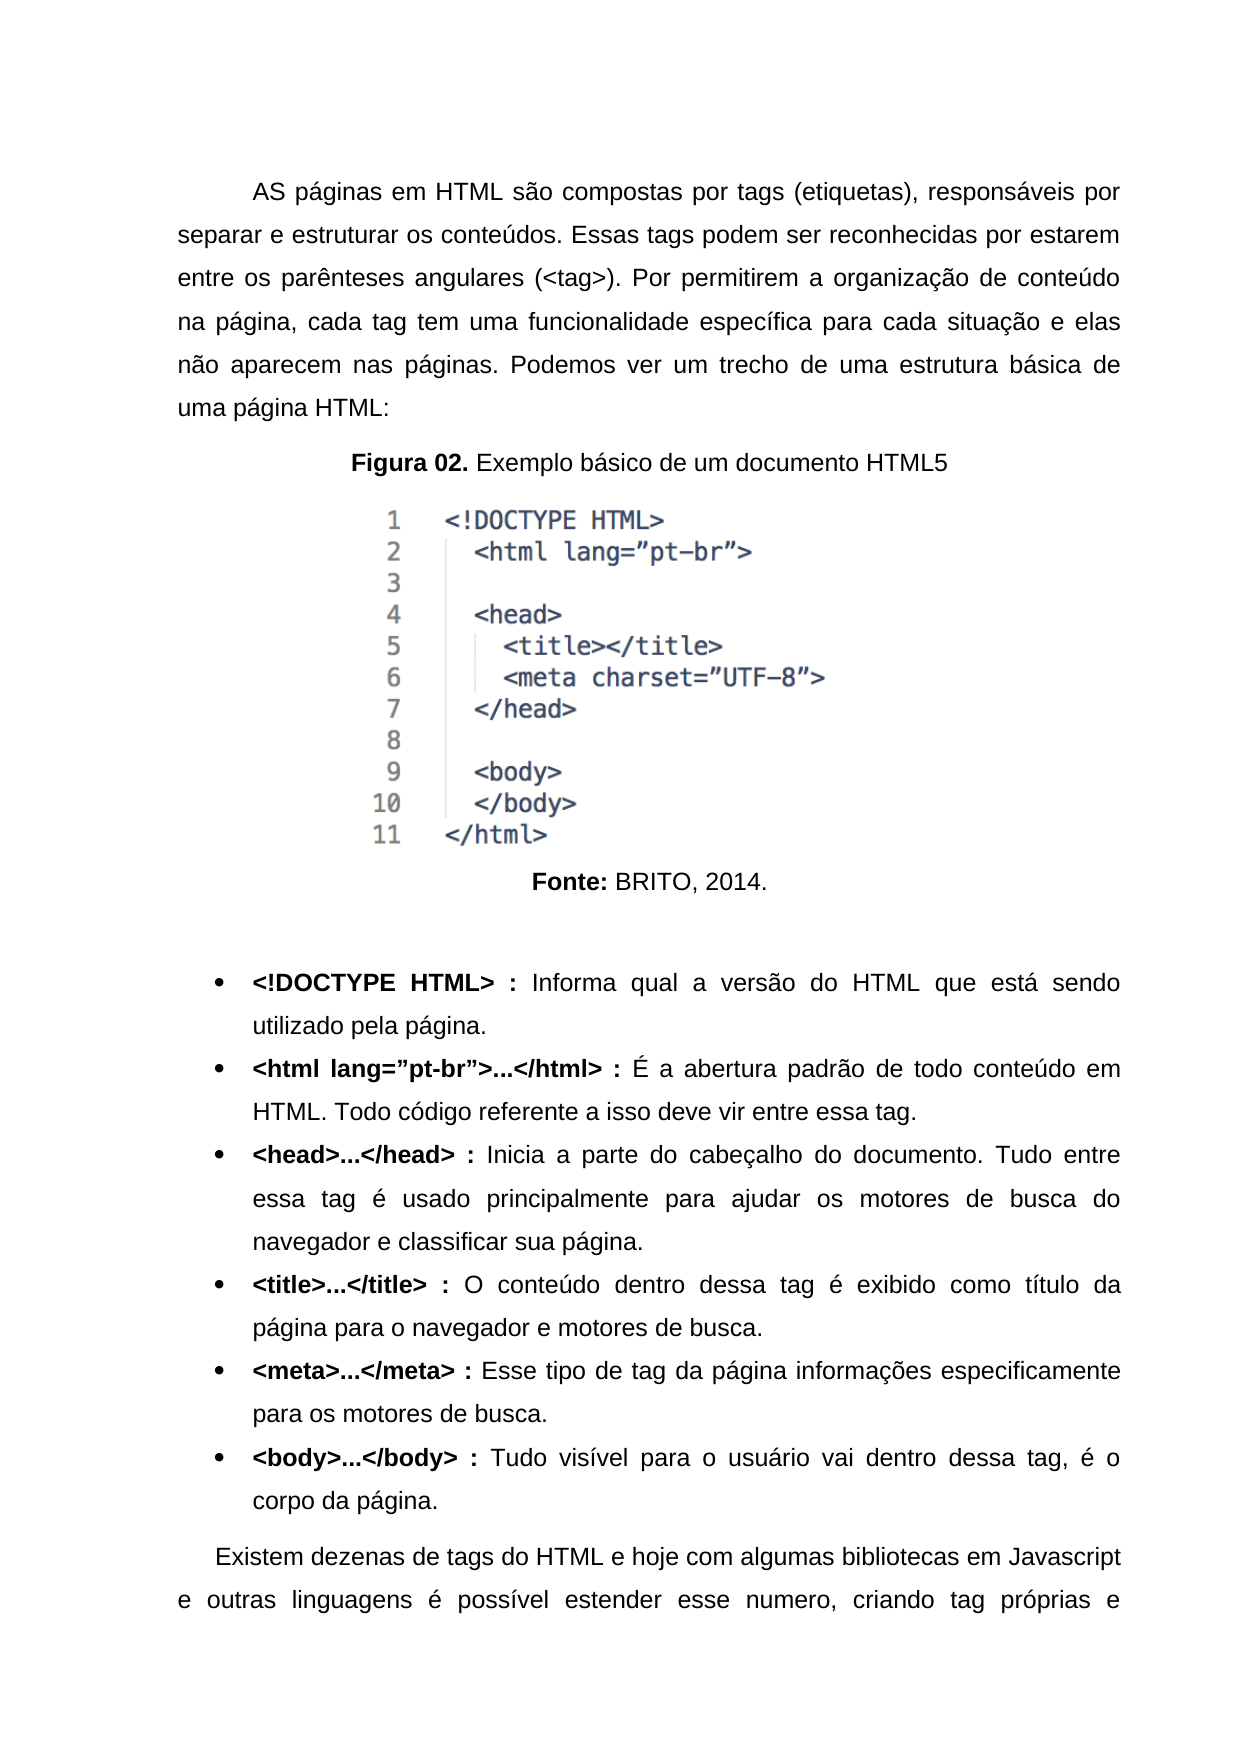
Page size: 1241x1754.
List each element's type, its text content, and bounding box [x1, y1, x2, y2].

list <html lang=”pt-br”>...</html> : É a abertura padrão de todo conteúdo em HTML. Todo código referente a isso deve vir entre essa tag. [215, 1054, 1122, 1126]
text Fonte: BRITO, 2014. [177, 867, 1122, 895]
list <meta>...</meta> : Esse tipo de tag da página informações especificamente para os motores de busca. [215, 1356, 1122, 1428]
text Figura 02. Exemplo básico de um documento HTML5 [177, 448, 1122, 477]
picture [356, 504, 944, 854]
text AS páginas em HTML são compostas por tags (etiquetas), responsáveis por separar e estruturar os conteúdos. Essas tags podem ser reconhecidas por estarem entre os parênteses angulares (<tag>). Por permitirem a organização de conteúdo na página, cada tag tem uma funcionalidade específica para cada situação e elas não aparecem nas páginas. Podemos ver um trecho de uma estrutura básica de uma página HTML: [177, 177, 1122, 422]
list <title>...</title> : O conteúdo dentro dessa tag é exibido como título da página para o navegador e motores de busca. [215, 1270, 1122, 1342]
list <!DOCTYPE HTML> : Informa qual a versão do HTML que está sendo utilizado pela página. [215, 968, 1122, 1040]
list <body>...</body> : Tudo visível para o usuário vai dentro dessa tag, é o corpo da página. [215, 1443, 1122, 1514]
